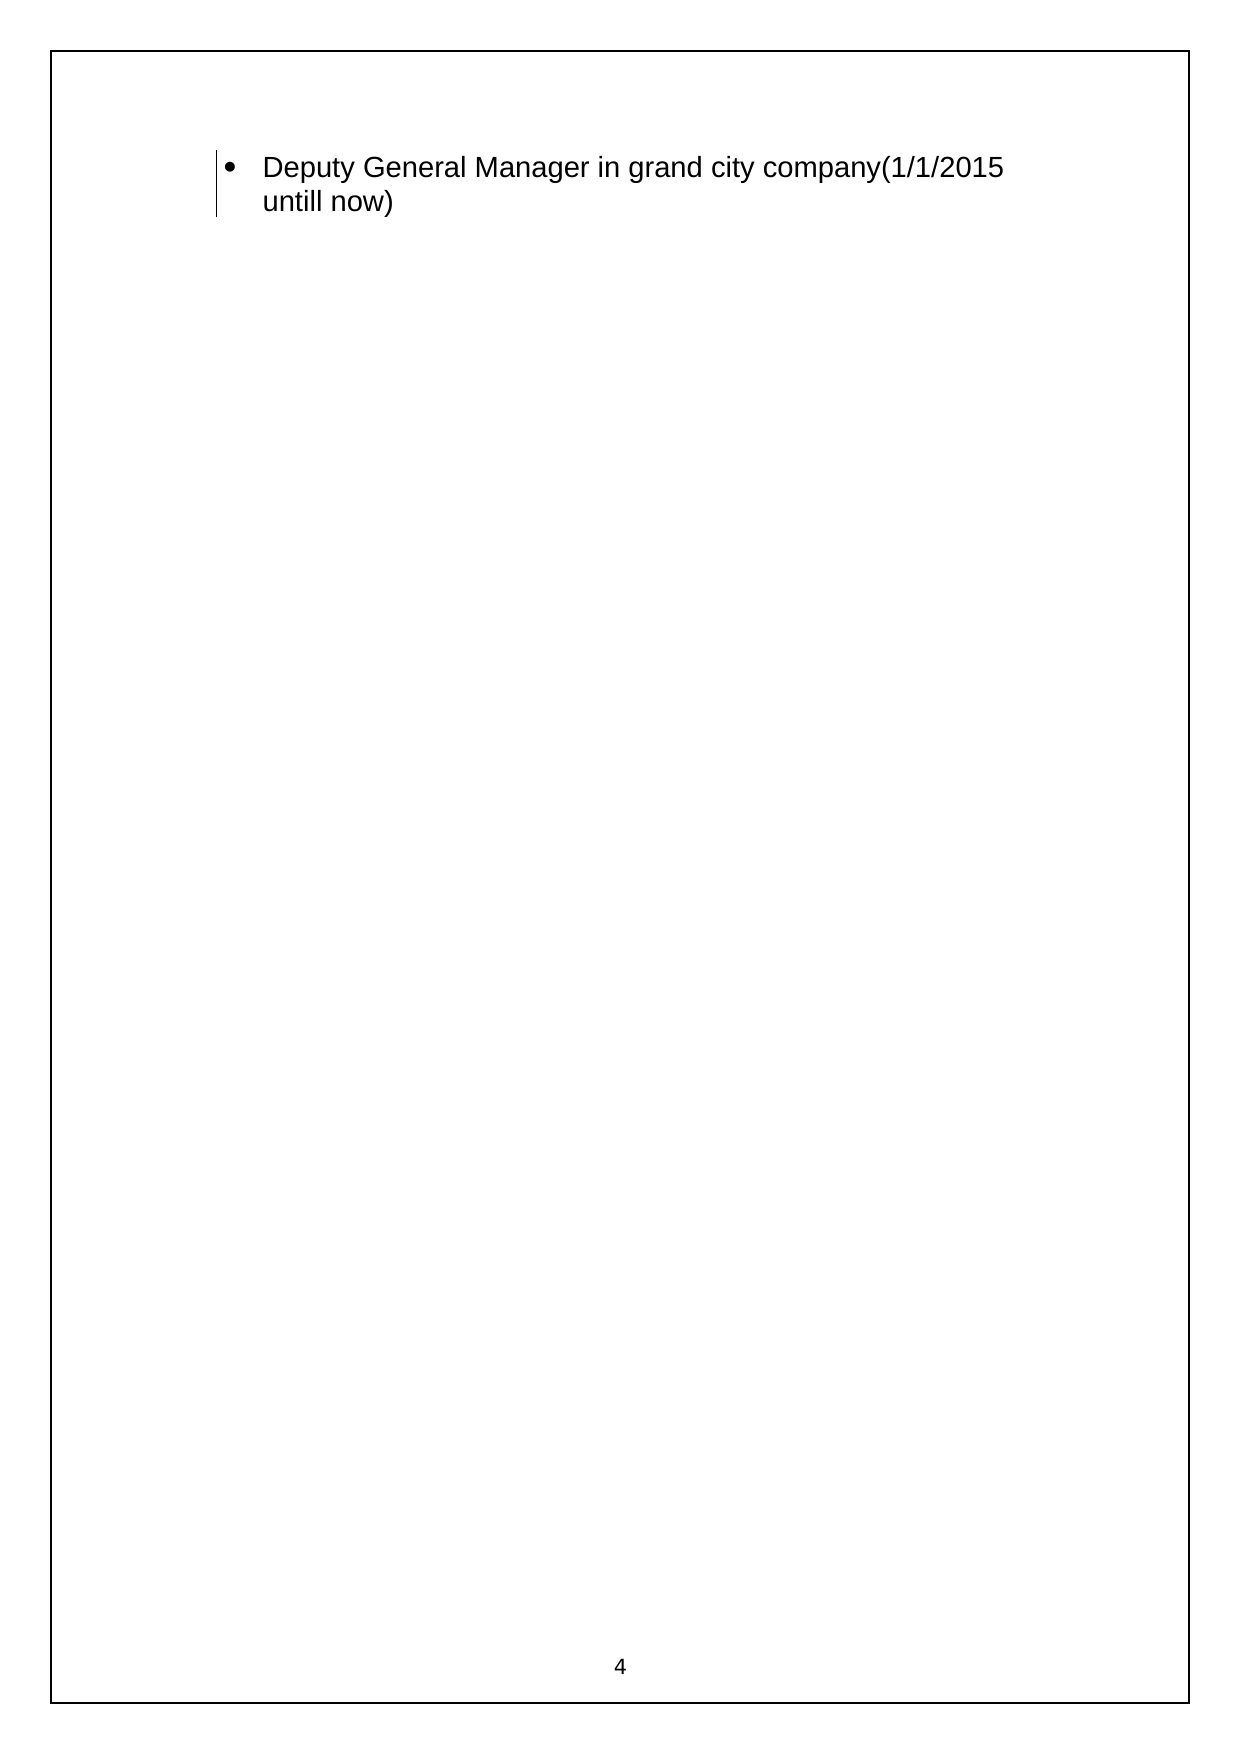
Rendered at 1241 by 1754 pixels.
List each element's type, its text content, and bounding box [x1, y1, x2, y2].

list Deputy General Manager in grand city company(1/1/2015 untill now) [217, 150, 1053, 217]
